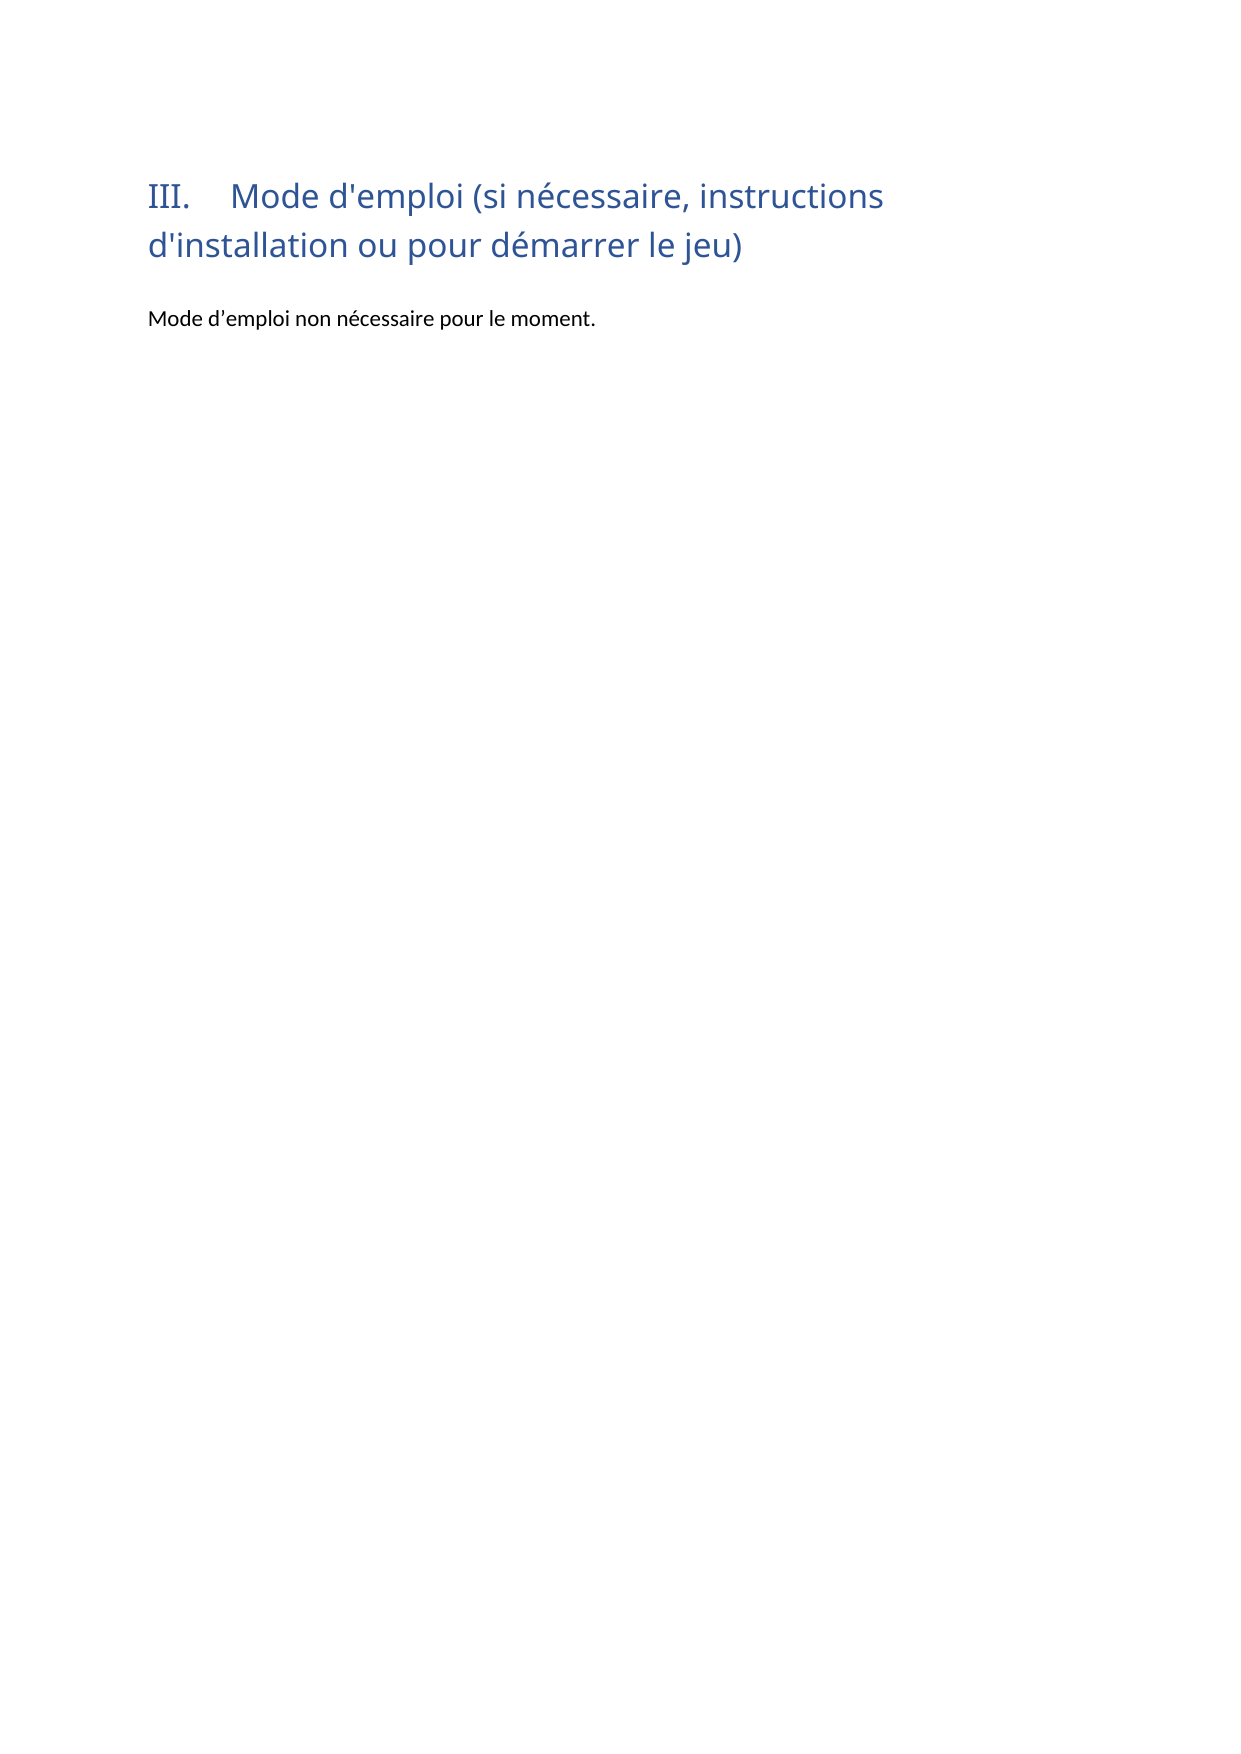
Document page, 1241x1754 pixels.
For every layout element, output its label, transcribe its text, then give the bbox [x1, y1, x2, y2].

text Mode d’emploi non nécessaire pour le moment. [148, 304, 1093, 332]
subtitle Mode d'emploi (si nécessaire, instructions d'installation ou pour démarrer le jeu) [148, 173, 1093, 267]
